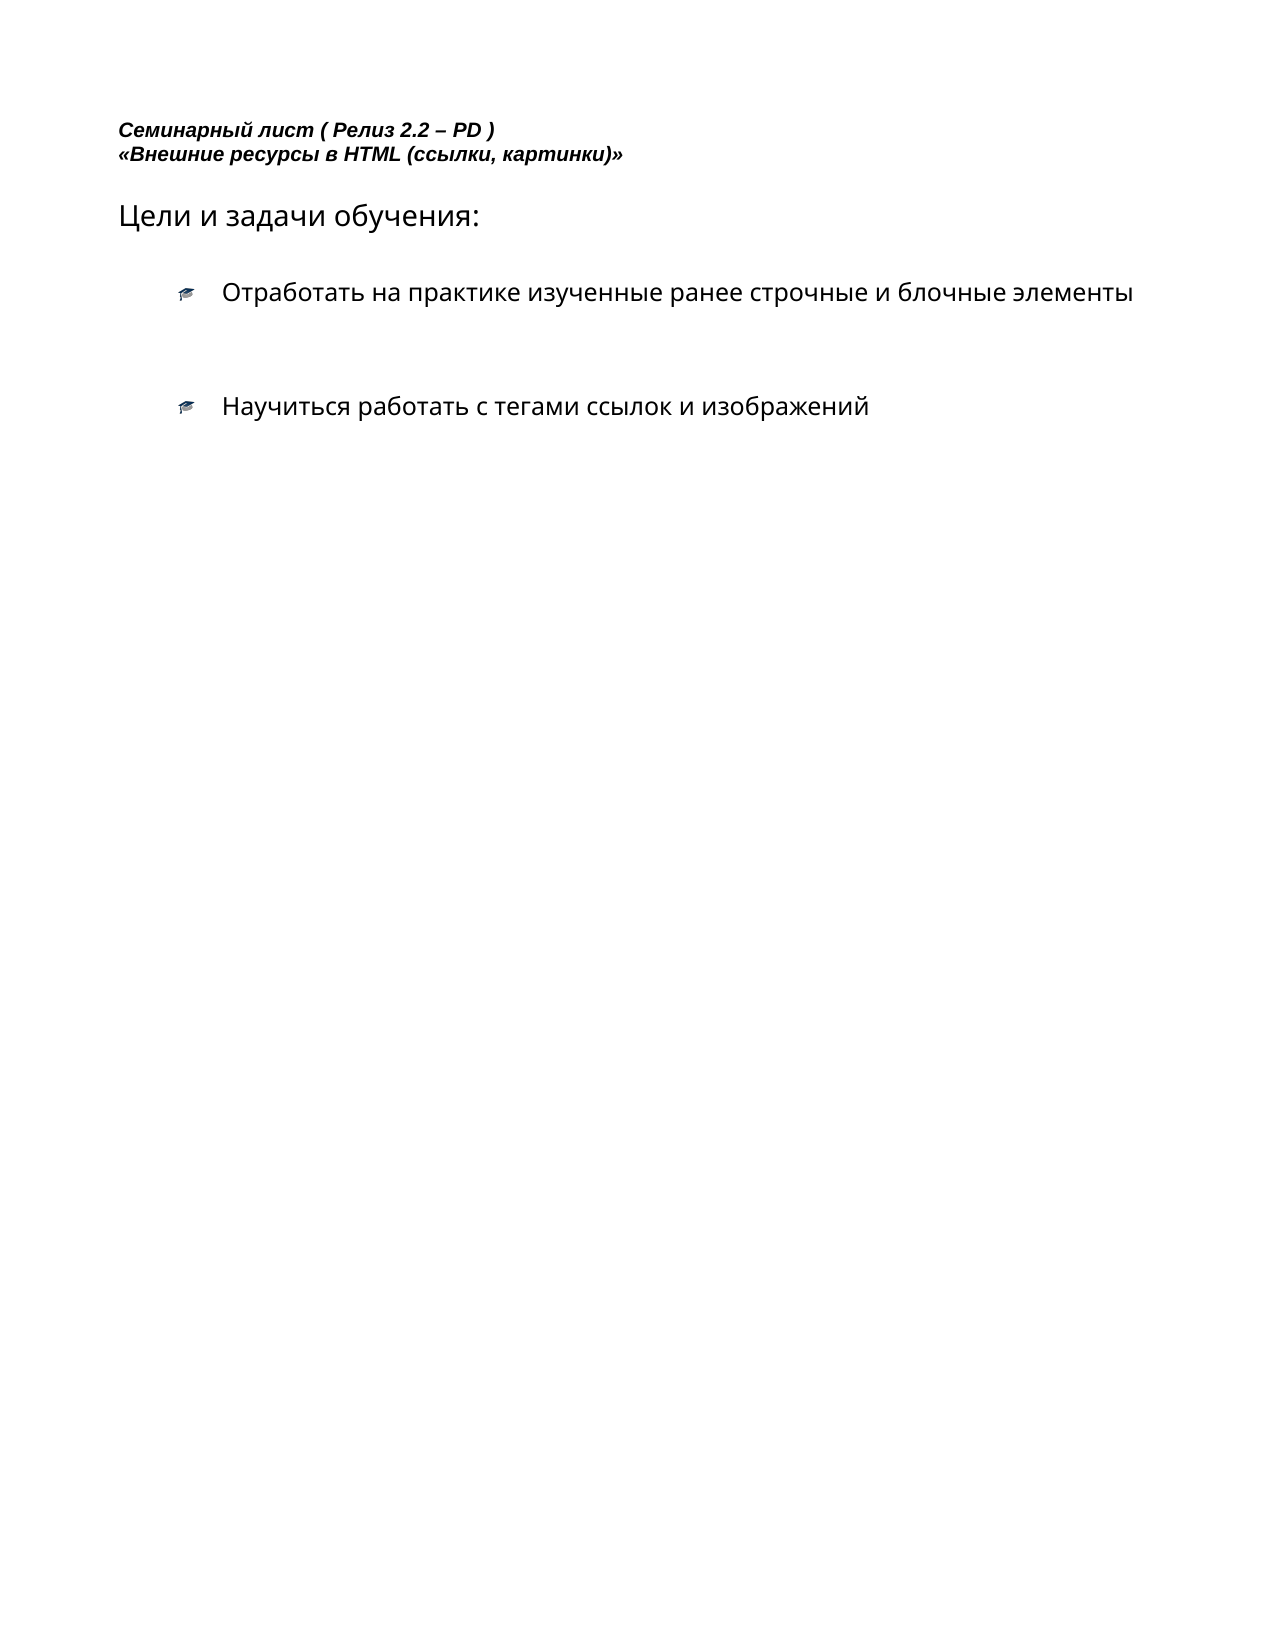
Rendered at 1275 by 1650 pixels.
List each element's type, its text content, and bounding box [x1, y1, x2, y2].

list Научиться работать с тегами ссылок и изображений [177, 326, 1157, 439]
picture [178, 398, 195, 415]
text Цели и задачи обучения: [118, 196, 1157, 235]
picture [178, 285, 195, 302]
list Отработать на практике изученные ранее строчные и блочные элементы [177, 275, 1157, 309]
